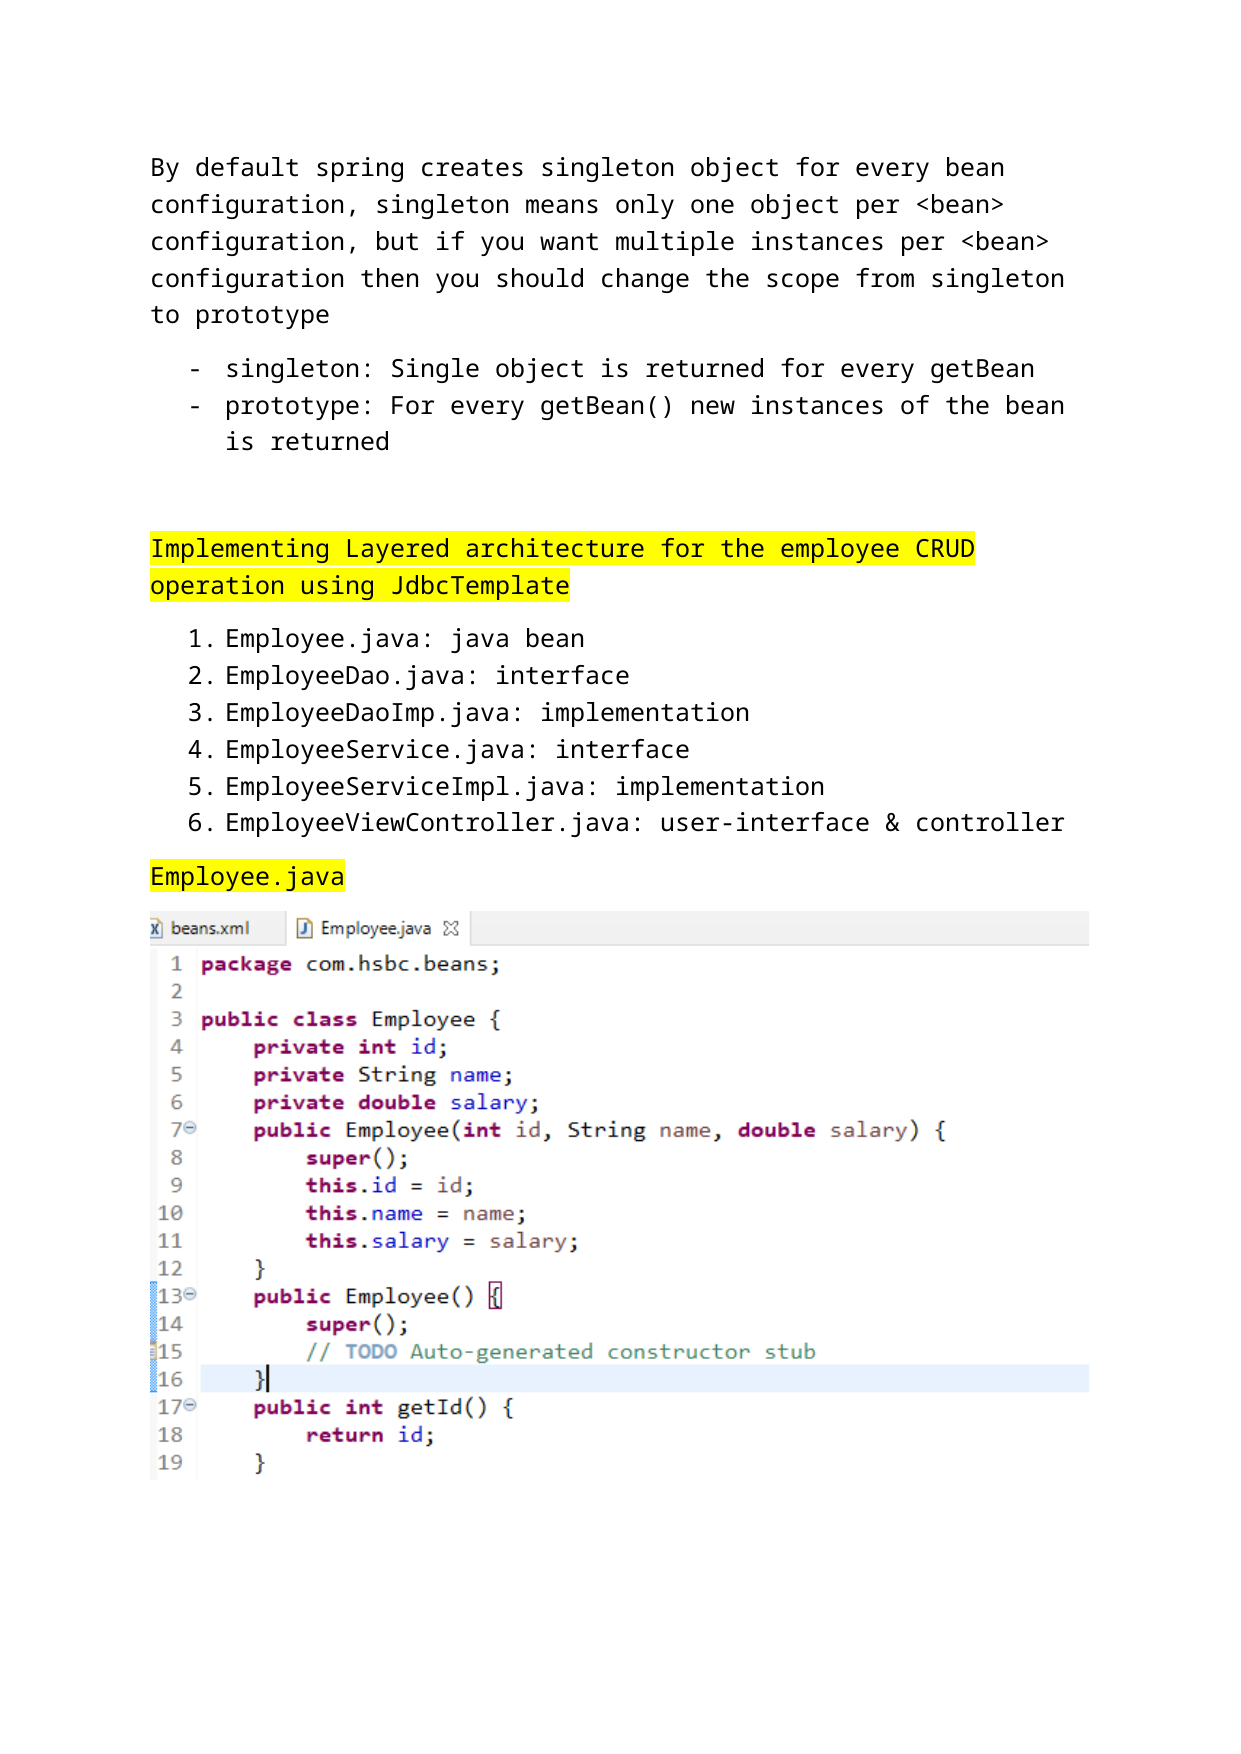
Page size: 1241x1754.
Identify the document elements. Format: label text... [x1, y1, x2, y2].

list EmployeeServiceImpl.java: implementation [187, 768, 1090, 802]
text Employee.java [150, 858, 1090, 892]
list EmployeeDao.java: interface [187, 658, 1090, 692]
list EmployeeService.java: interface [187, 731, 1090, 766]
list prototype: For every getBean() new instances of the bean is returned [187, 387, 1090, 458]
picture [150, 911, 1090, 1480]
text Implementing Layered architecture for the employee CRUD operation using JdbcTemplate [150, 531, 1090, 602]
list Employee.java: java bean [187, 621, 1090, 655]
list EmployeeDaoImp.java: implementation [187, 695, 1090, 729]
text By default spring creates singleton object for every bean configuration, singleton means only one object per <bean> configuration, but if you want multiple instances per <bean> configuration then you should change the scope from singleton to prototype [150, 150, 1090, 331]
list EmployeeViewController.java: user-interface & controller [187, 805, 1090, 839]
list singleton: Single object is returned for every getBean [187, 351, 1090, 384]
